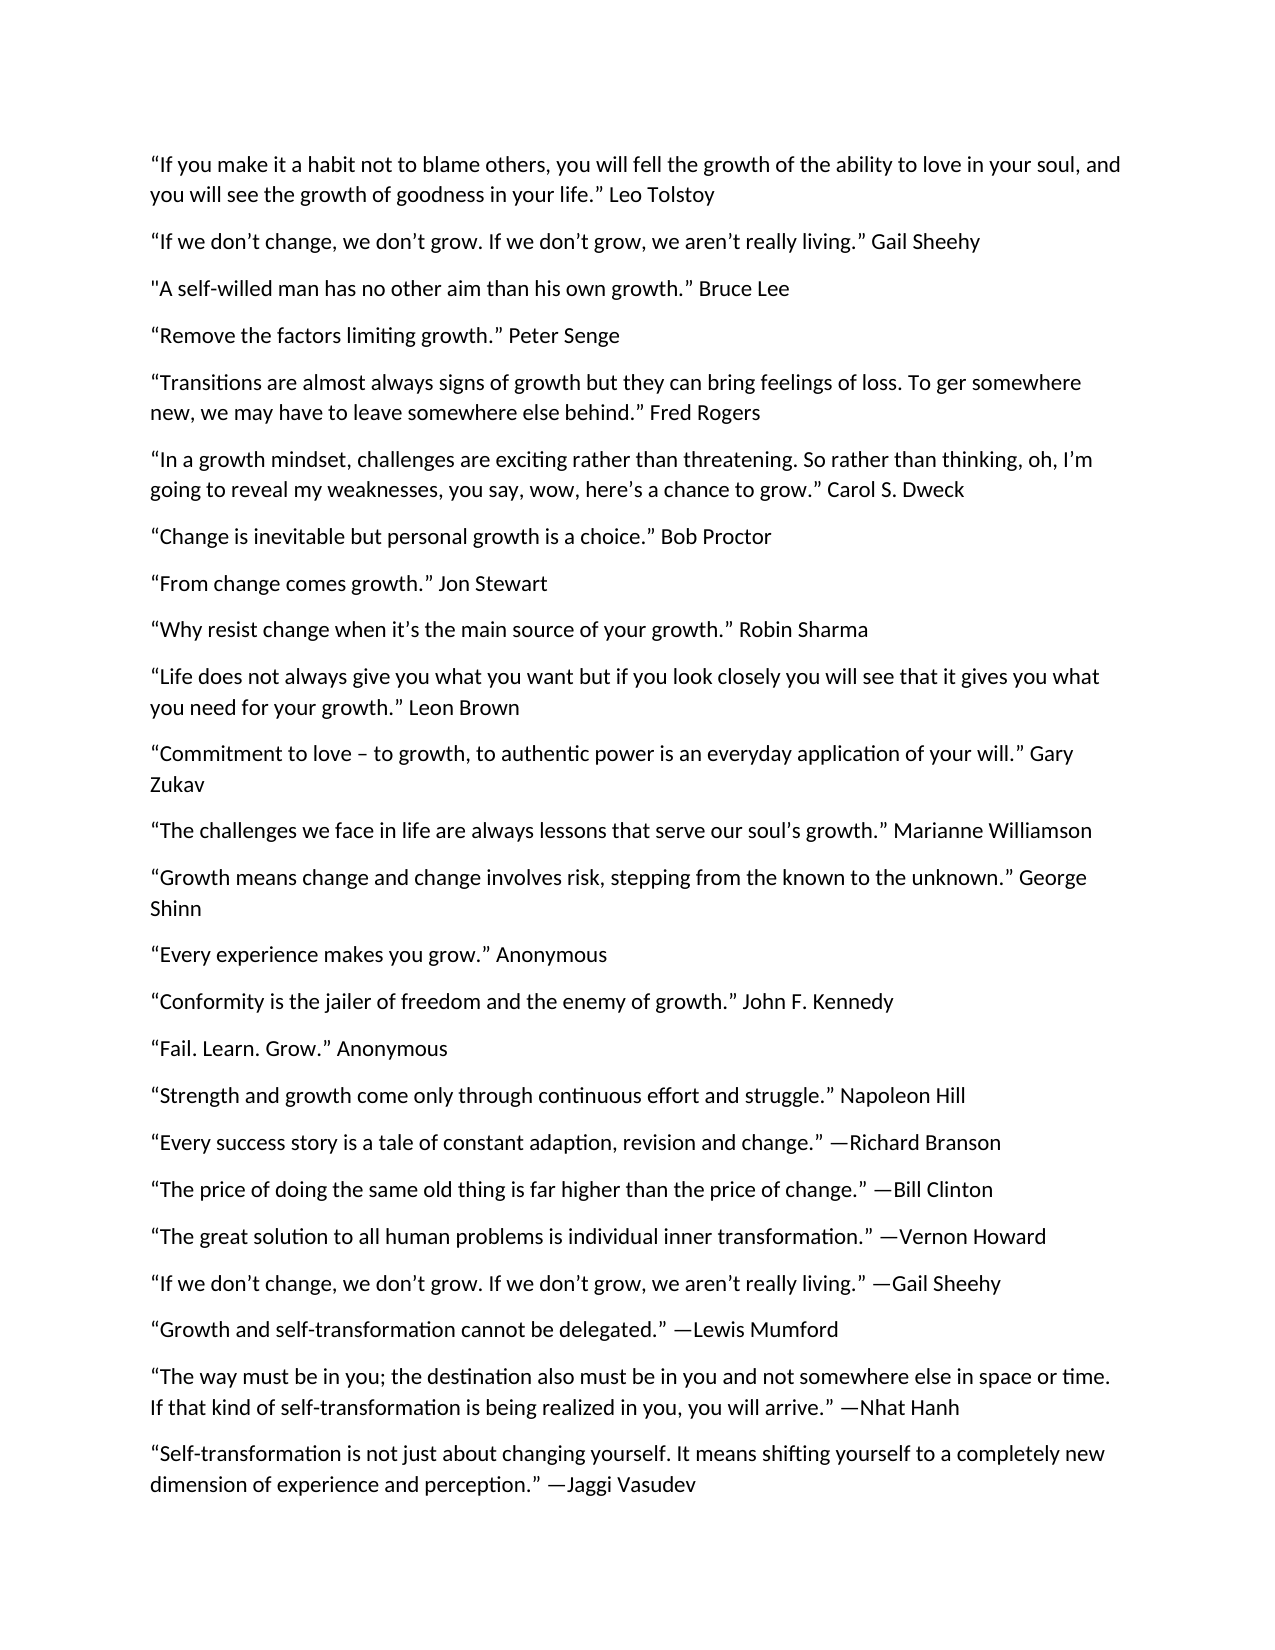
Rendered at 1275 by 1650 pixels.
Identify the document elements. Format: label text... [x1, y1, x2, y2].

text “Why resist change when it’s the main source of your growth.” Robin Sharma [150, 616, 1125, 644]
text "A self-willed man has no other aim than his own growth.” Bruce Lee [150, 274, 1125, 302]
text “Every experience makes you grow.” Anonymous [150, 941, 1125, 969]
text “Growth means change and change involves risk, stepping from the known to the unknown.” George Shinn [150, 863, 1125, 922]
text “If we don’t change, we don’t grow. If we don’t grow, we aren’t really living.” —Gail Sheehy [150, 1269, 1125, 1297]
text “Conformity is the jailer of freedom and the enemy of growth.” John F. Kennedy [150, 987, 1125, 1016]
text “Life does not always give you what you want but if you look closely you will see that it gives you what you need for your growth.” Leon Brown [150, 662, 1125, 721]
text “From change comes growth.” Jon Stewart [150, 569, 1125, 597]
text “Fail. Learn. Grow.” Anonymous [150, 1034, 1125, 1062]
text “Transitions are almost always signs of growth but they can bring feelings of loss. To ger somewhere new, we may have to leave somewhere else behind.” Fred Rogers [150, 368, 1125, 426]
text “Every success story is a tale of constant adaption, revision and change.” —Richard Branson [150, 1128, 1125, 1156]
text “The great solution to all human problems is individual inner transformation.” —Vernon Howard [150, 1222, 1125, 1250]
text “In a growth mindset, challenges are exciting rather than threatening. So rather than thinking, oh, I’m going to reveal my weaknesses, you say, wow, here’s a chance to grow.” Carol S. Dweck [150, 445, 1125, 503]
text “Self-transformation is not just about changing yourself. It means shifting yourself to a completely new dimension of experience and perception.” —Jaggi Vasudev [150, 1439, 1125, 1498]
text “The challenges we face in life are always lessons that serve our soul’s growth.” Marianne Williamson [150, 817, 1125, 845]
text “If you make it a habit not to blame others, you will fell the growth of the ability to love in your soul, and you will see the growth of goodness in your life.” Leo Tolstoy [150, 150, 1125, 208]
text “Remove the factors limiting growth.” Peter Senge [150, 321, 1125, 349]
text “Strength and growth come only through continuous effort and struggle.” Napoleon Hill [150, 1081, 1125, 1109]
text “The way must be in you; the destination also must be in you and not somewhere else in space or time. If that kind of self-transformation is being realized in you, you will arrive.” —Nhat Hanh [150, 1362, 1125, 1421]
text “Change is inevitable but personal growth is a choice.” Bob Proctor [150, 522, 1125, 550]
text “If we don’t change, we don’t grow. If we don’t grow, we aren’t really living.” Gail Sheehy [150, 227, 1125, 255]
text “The price of doing the same old thing is far higher than the price of change.” —Bill Clinton [150, 1175, 1125, 1203]
text “Commitment to love – to growth, to authentic power is an everyday application of your will.” Gary Zukav [150, 739, 1125, 798]
text “Growth and self-transformation cannot be delegated.” —Lewis Mumford [150, 1316, 1125, 1344]
